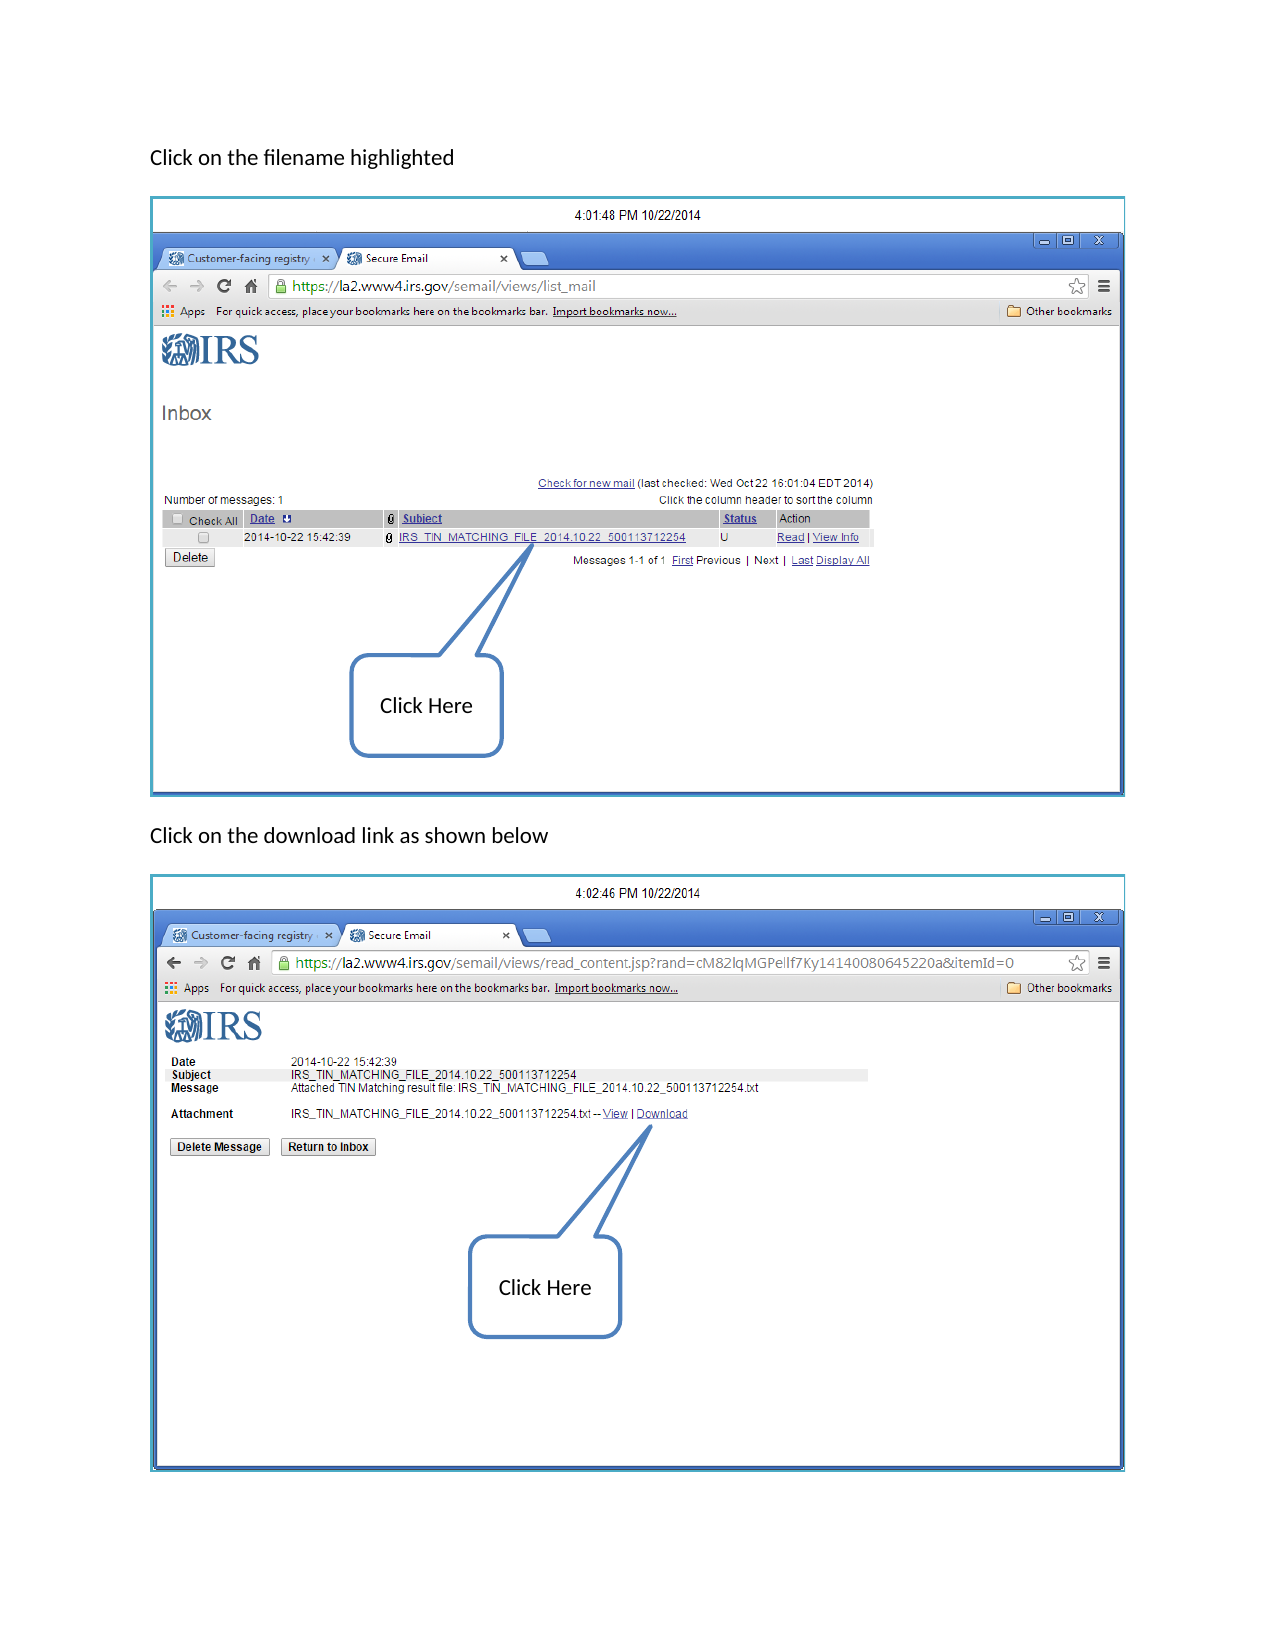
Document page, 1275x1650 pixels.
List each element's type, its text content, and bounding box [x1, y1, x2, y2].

text Click on the filename highlighted [150, 143, 1125, 172]
picture [150, 196, 1125, 797]
picture [150, 874, 1125, 1472]
text Click on the download link as shown below [150, 821, 1125, 849]
